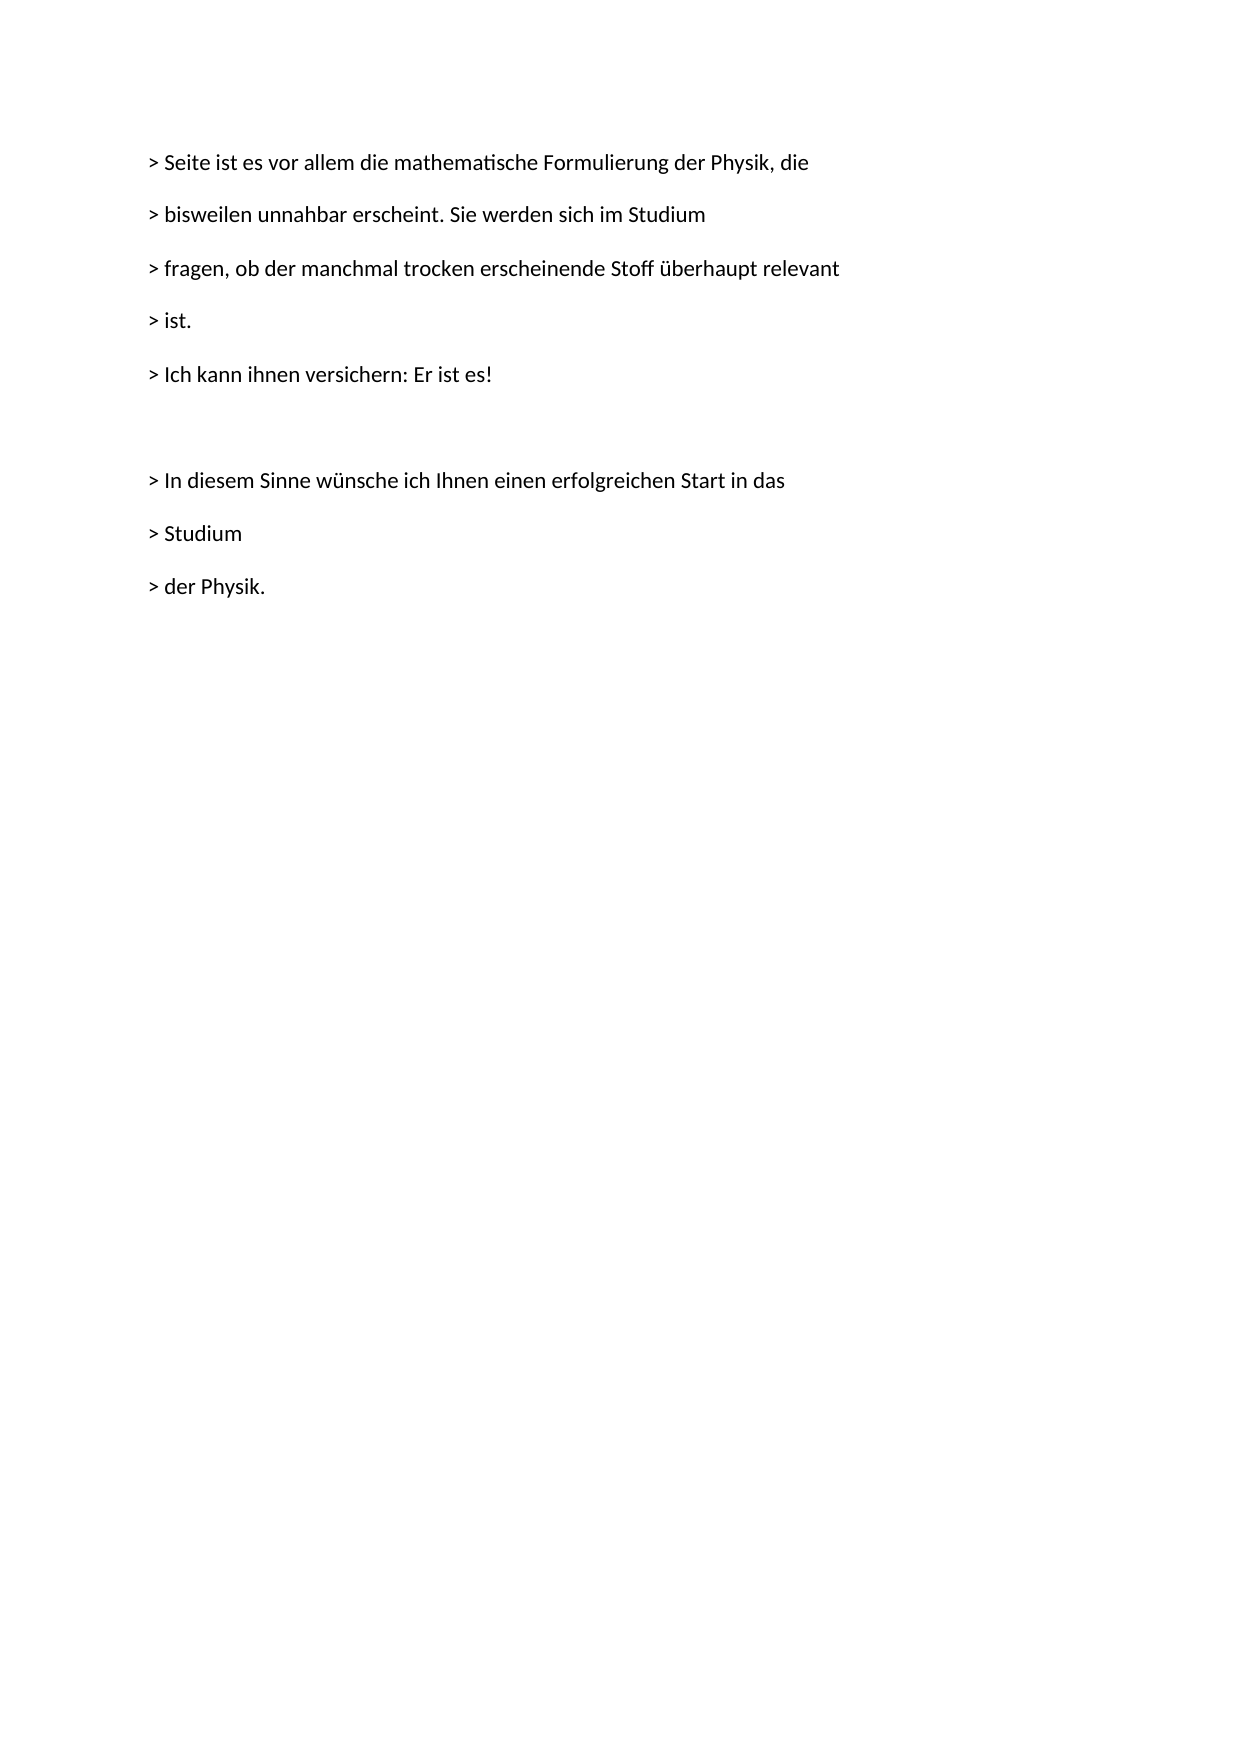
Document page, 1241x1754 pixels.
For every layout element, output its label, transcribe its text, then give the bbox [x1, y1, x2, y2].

text > Seite ist es vor allem die mathematische Formulierung der Physik, die [148, 148, 1093, 176]
text > Ich kann ihnen versichern: Er ist es! [148, 360, 1093, 388]
text > In diesem Sinne wünsche ich Ihnen einen erfolgreichen Start in das [148, 466, 1093, 494]
text > bisweilen unnahbar erscheint. Sie werden sich im Studium [148, 201, 1093, 229]
text > ist. [148, 307, 1093, 335]
text > Studium [148, 519, 1093, 547]
text > der Physik. [148, 572, 1093, 600]
text > fragen, ob der manchmal trocken erscheinende Stoff überhaupt relevant [148, 254, 1093, 282]
